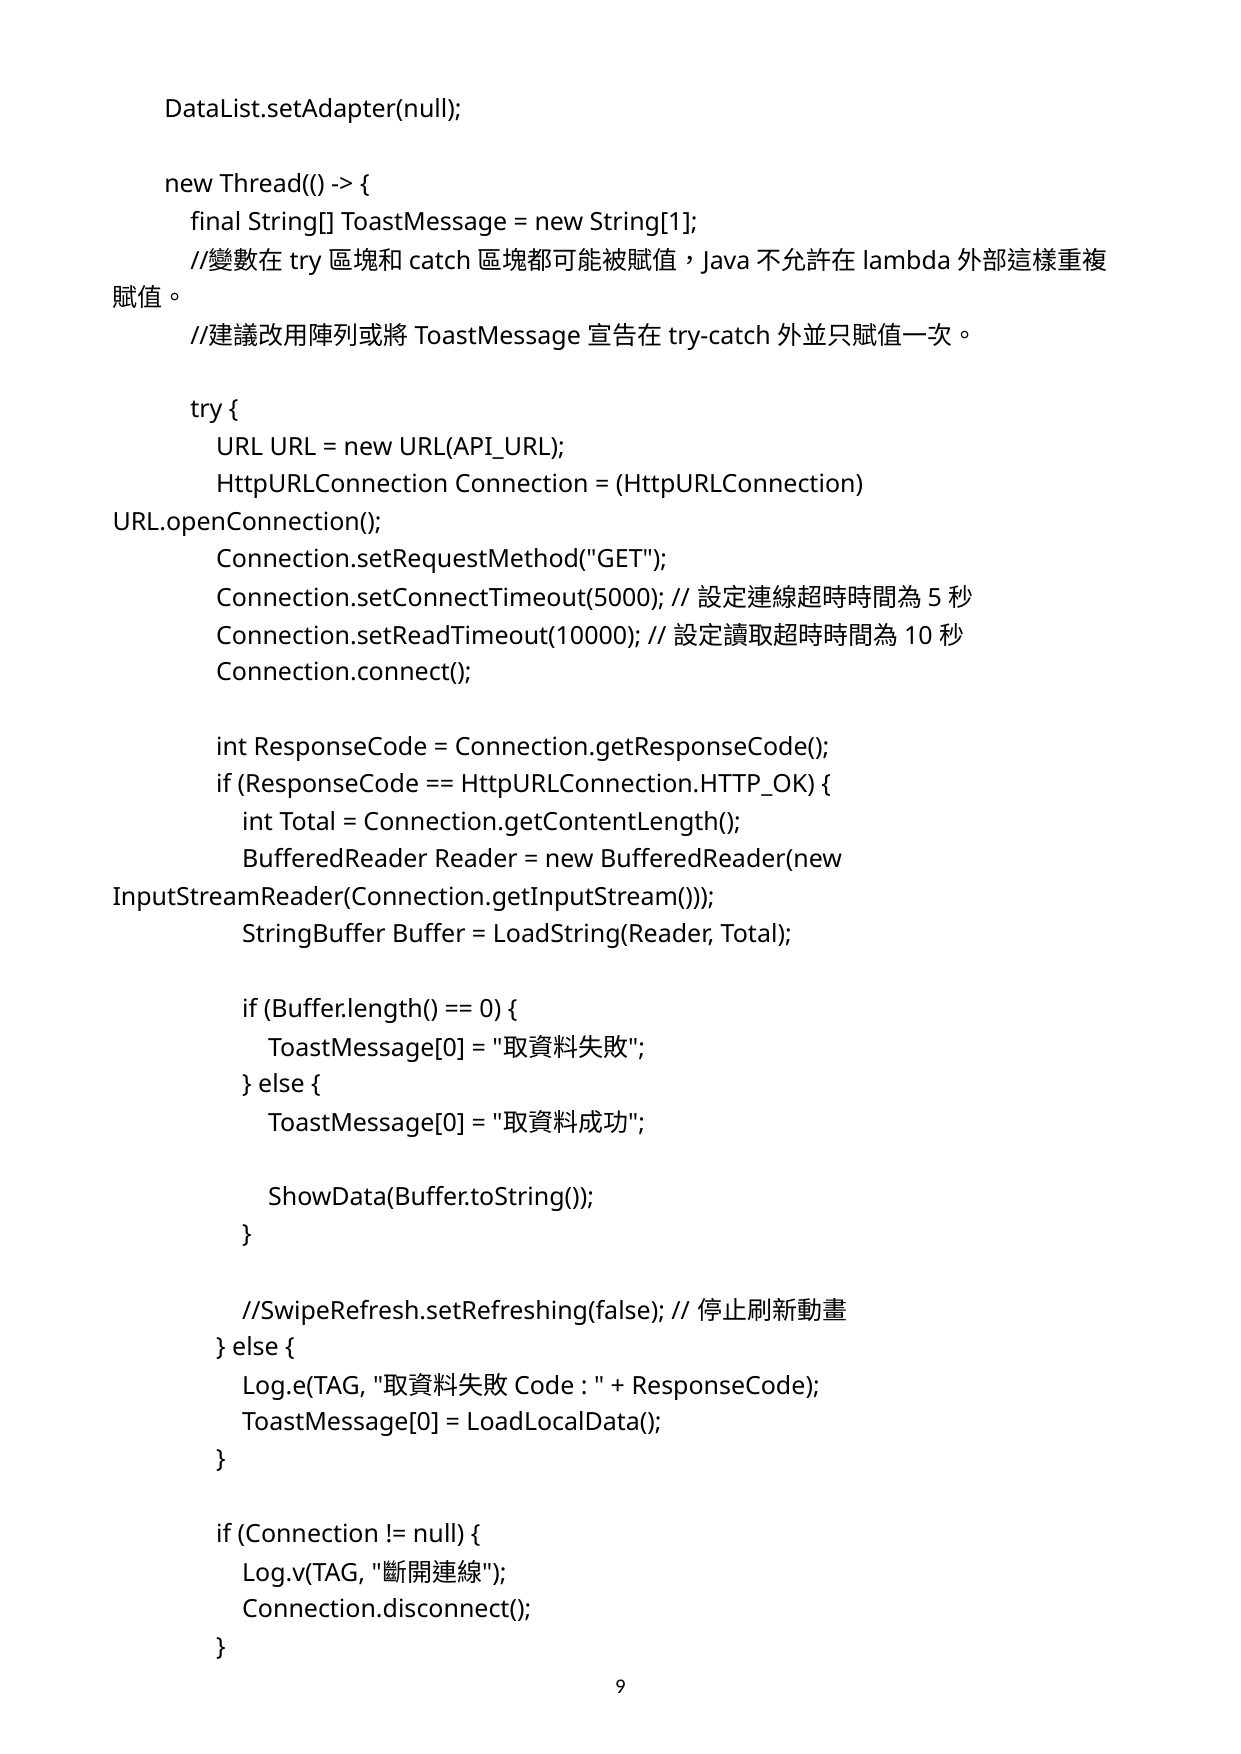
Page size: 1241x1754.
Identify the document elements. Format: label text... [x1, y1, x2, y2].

text StringBuffer Buffer = LoadString(Reader, Total); [112, 914, 1128, 952]
text final String[] ToastMessage = new String[1]; [112, 202, 1128, 239]
text ToastMessage[0] = "取資料成功"; [112, 1102, 1128, 1139]
text int ResponseCode = Connection.getResponseCode(); [112, 727, 1128, 764]
text Connection.setReadTimeout(10000); // 設定讀取超時時間為 10 秒 [112, 614, 1128, 652]
text Log.e(TAG, "取資料失敗 Code : " + ResponseCode); [112, 1364, 1128, 1402]
text try { [112, 389, 1128, 427]
text Connection.setRequestMethod("GET"); [112, 539, 1128, 577]
text ShowData(Buffer.toString()); [112, 1177, 1128, 1214]
text Connection.setConnectTimeout(5000); // 設定連線超時時間為 5 秒 [112, 577, 1128, 614]
text } else { [112, 1327, 1128, 1364]
text new Thread(() -> { [112, 164, 1128, 202]
text } [112, 1439, 1128, 1477]
text DataList.setAdapter(null); [112, 89, 1128, 127]
text //建議改用陣列或將 ToastMessage 宣告在 try-catch 外並只賦值一次。 [112, 314, 1128, 352]
text Log.v(TAG, "斷開連線"); [112, 1552, 1128, 1589]
text //變數在 try 區塊和 catch 區塊都可能被賦值，Java 不允許在 lambda 外部這樣重複賦值。 [112, 239, 1128, 314]
text if (Buffer.length() == 0) { [112, 989, 1128, 1027]
text BufferedReader Reader = new BufferedReader(new InputStreamReader(Connection.getInputStream())); [112, 839, 1128, 914]
text //SwipeRefresh.setRefreshing(false); // 停止刷新動畫 [112, 1289, 1128, 1327]
text URL URL = new URL(API_URL); [112, 427, 1128, 464]
text Connection.connect(); [112, 652, 1128, 689]
text int Total = Connection.getContentLength(); [112, 802, 1128, 839]
text ToastMessage[0] = LoadLocalData(); [112, 1402, 1128, 1439]
text if (ResponseCode == HttpURLConnection.HTTP_OK) { [112, 764, 1128, 802]
text ToastMessage[0] = "取資料失敗"; [112, 1027, 1128, 1064]
text } [112, 1627, 1128, 1664]
text HttpURLConnection Connection = (HttpURLConnection) URL.openConnection(); [112, 464, 1128, 539]
text } [112, 1214, 1128, 1252]
text Connection.disconnect(); [112, 1589, 1128, 1627]
text if (Connection != null) { [112, 1514, 1128, 1552]
text } else { [112, 1064, 1128, 1102]
